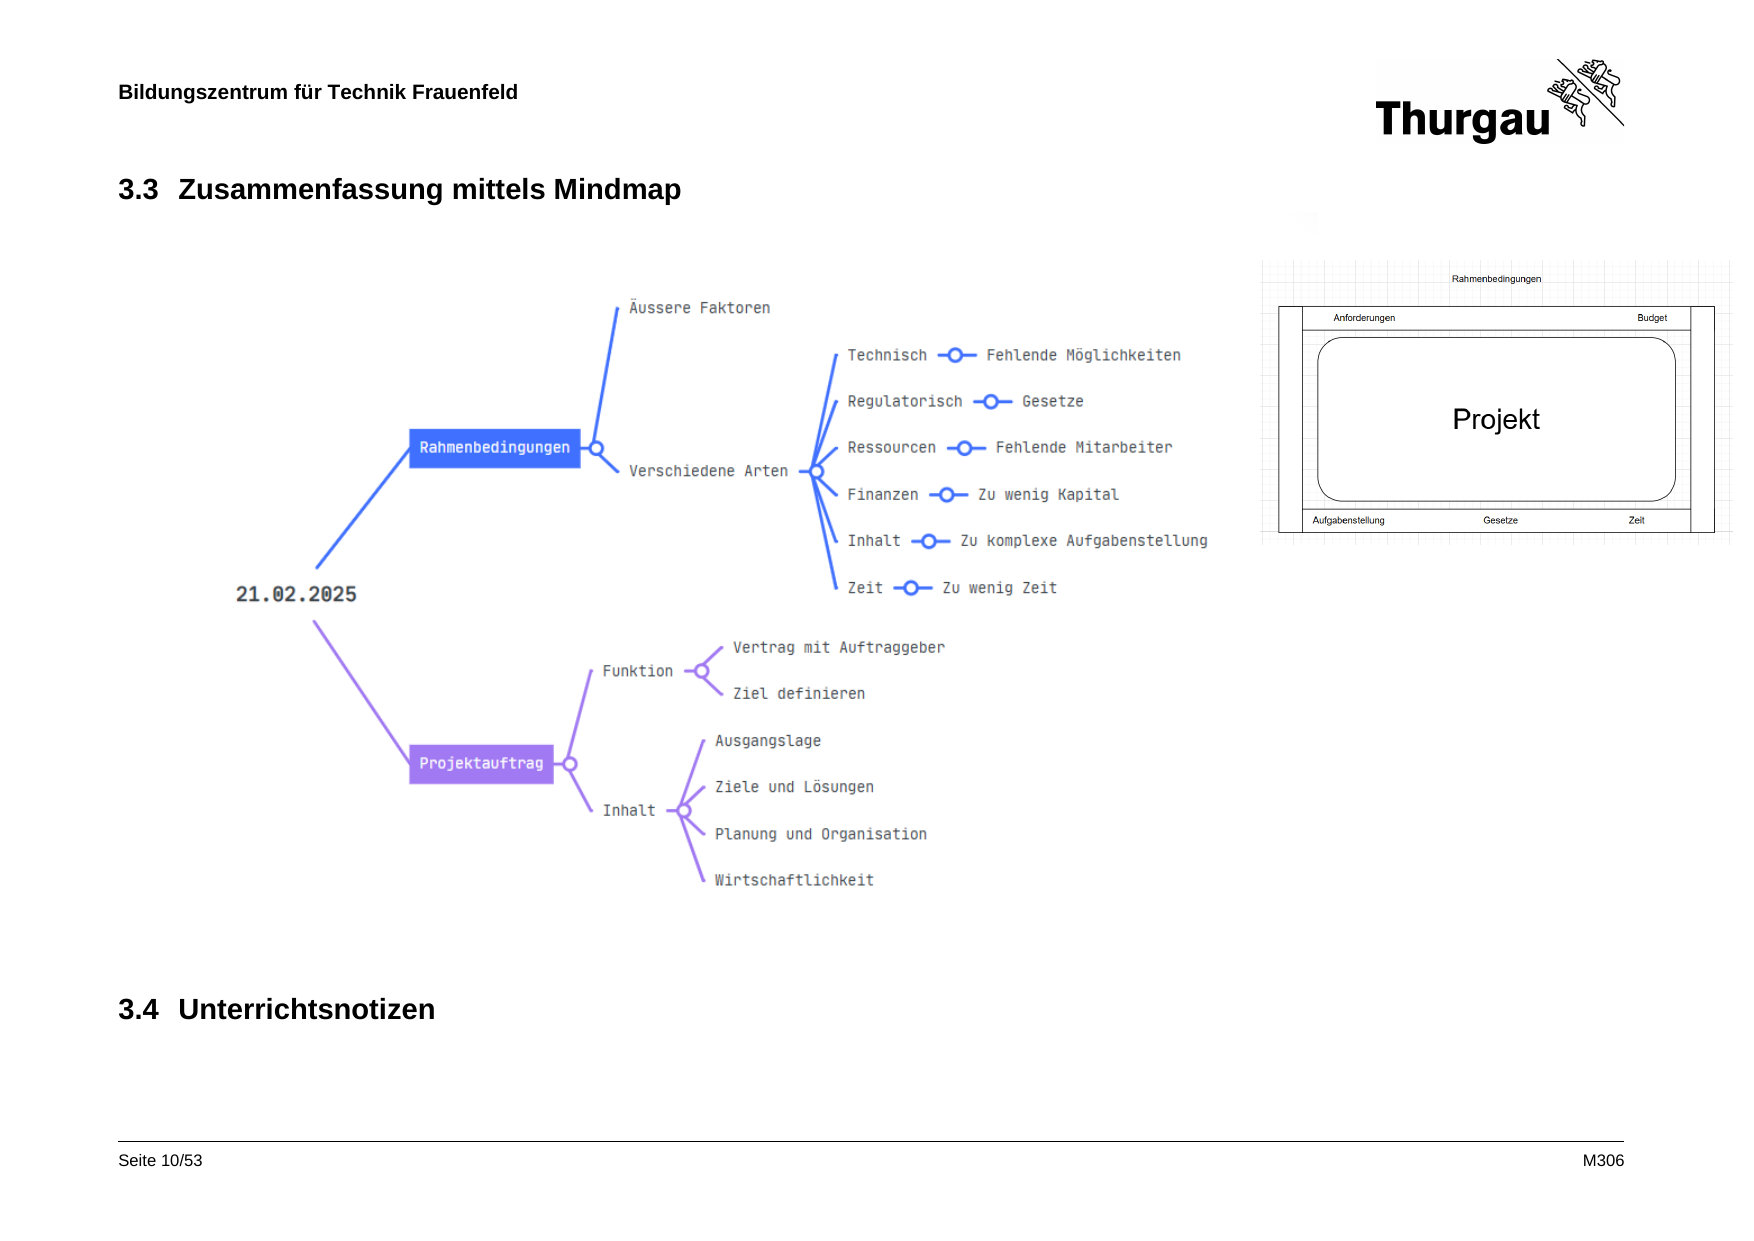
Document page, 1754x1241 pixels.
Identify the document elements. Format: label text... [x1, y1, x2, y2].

picture [118, 212, 1734, 980]
subtitle Zusammenfassung mittels Mindmap [118, 172, 1636, 206]
picture [1376, 59, 1625, 144]
subtitle Unterrichtsnotizen [118, 992, 1636, 1026]
